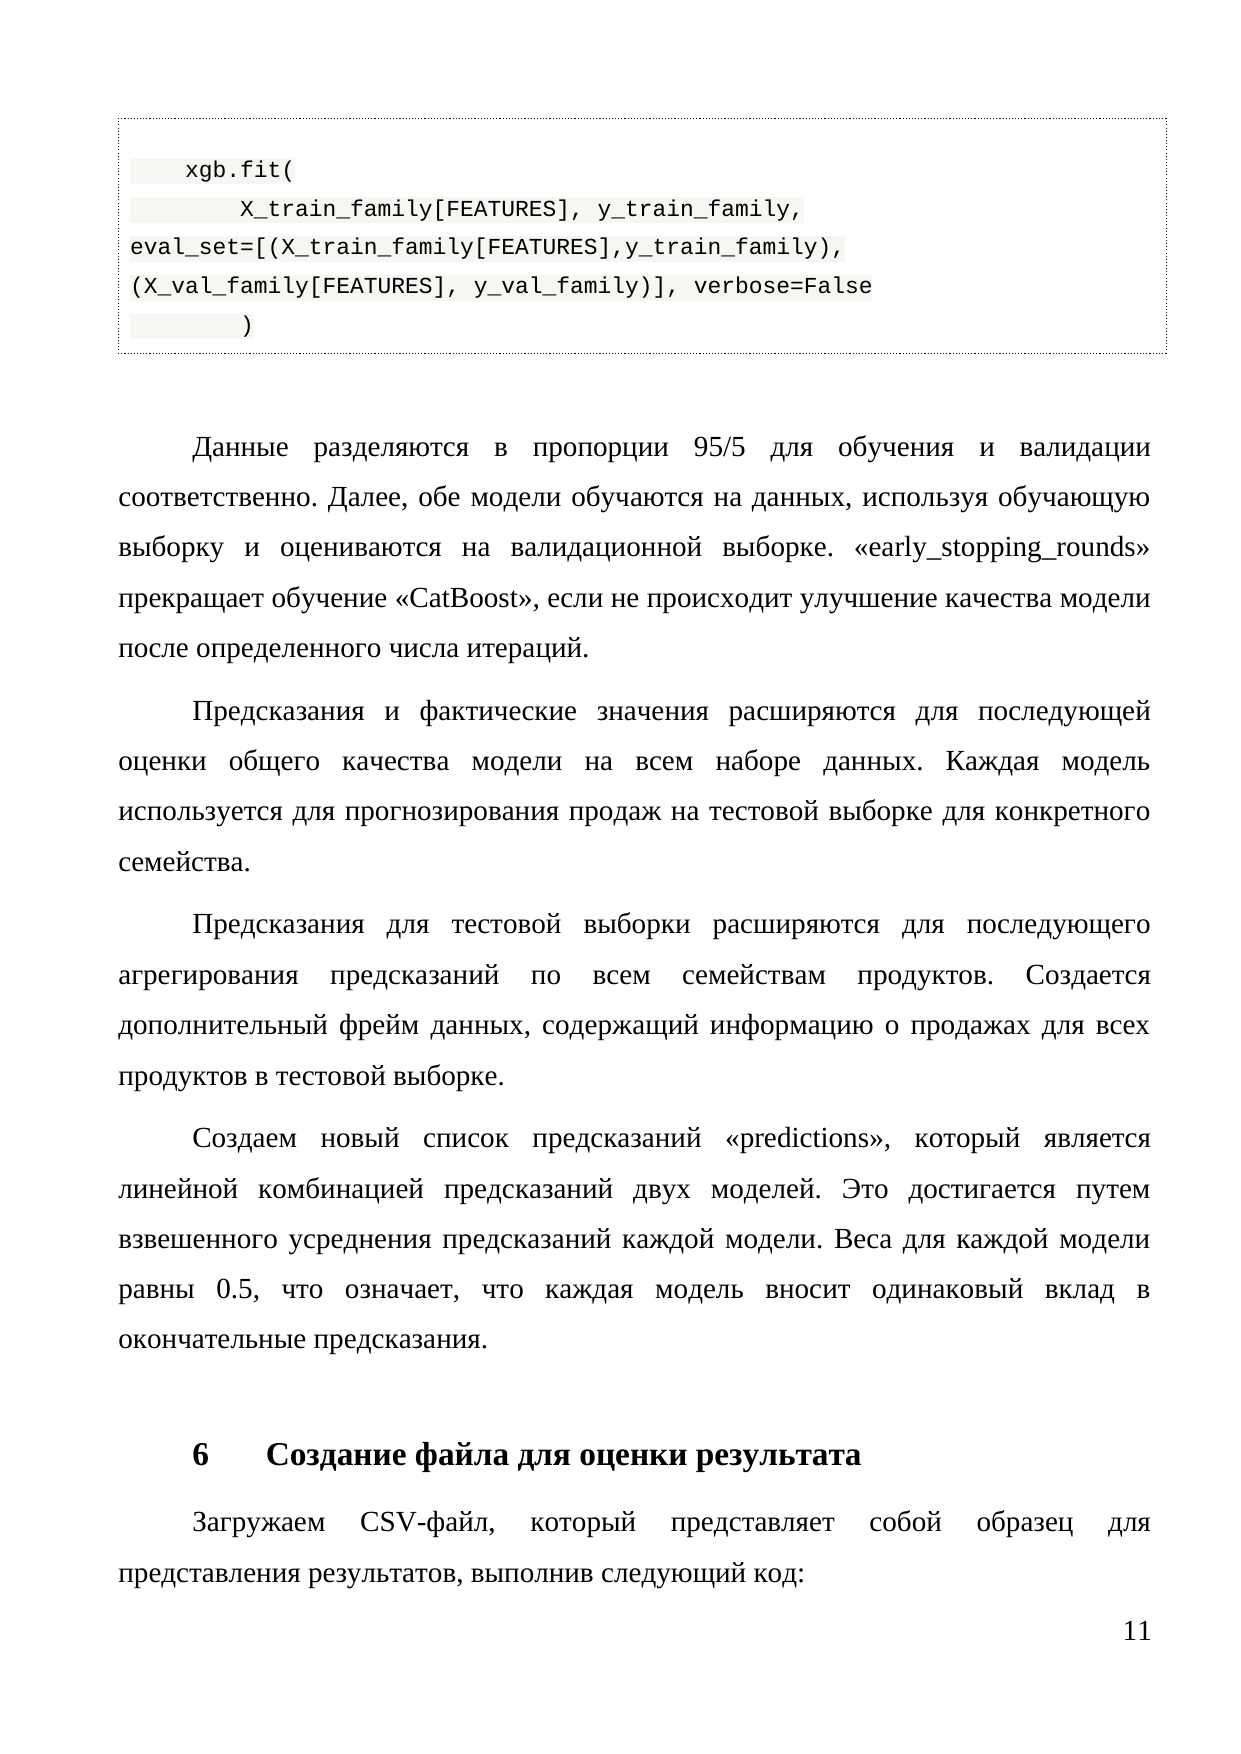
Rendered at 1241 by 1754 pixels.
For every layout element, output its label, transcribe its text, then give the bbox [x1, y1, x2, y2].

text Создание файла для оценки результата [118, 1434, 1152, 1473]
text Загружаем CSV-файл, который представляет собой образец для представления результатов, выполнив следующий код: [118, 1504, 1152, 1588]
text Предсказания и фактические значения расширяются для последующей оценки общего качества модели на всем наборе данных. Каждая модель используется для прогнозирования продаж на тестовой выборке для конкретного семейства. [118, 693, 1152, 877]
text Создаем новый список предсказаний «predictions», который является линейной комбинацией предсказаний двух моделей. Это достигается путем взвешенного усреднения предсказаний каждой модели. Веса для каждой модели равны 0.5, что означает, что каждая модель вносит одинаковый вклад в окончательные предсказания. [118, 1120, 1152, 1355]
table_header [119, 118, 1167, 352]
text Данные разделяются в пропорции 95/5 для обучения и валидации соответственно. Далее, обе модели обучаются на данных, используя обучающую выборку и оцениваются на валидационной выборке. «early_stopping_rounds» прекращает обучение «CatBoost», если не происходит улучшение качества модели после определенного числа итераций. [118, 429, 1152, 664]
text Предсказания для тестовой выборки расширяются для последующего агрегирования предсказаний по всем семействам продуктов. Создается дополнительный фрейм данных, содержащий информацию о продажах для всех продуктов в тестовой выборке. [118, 907, 1152, 1091]
